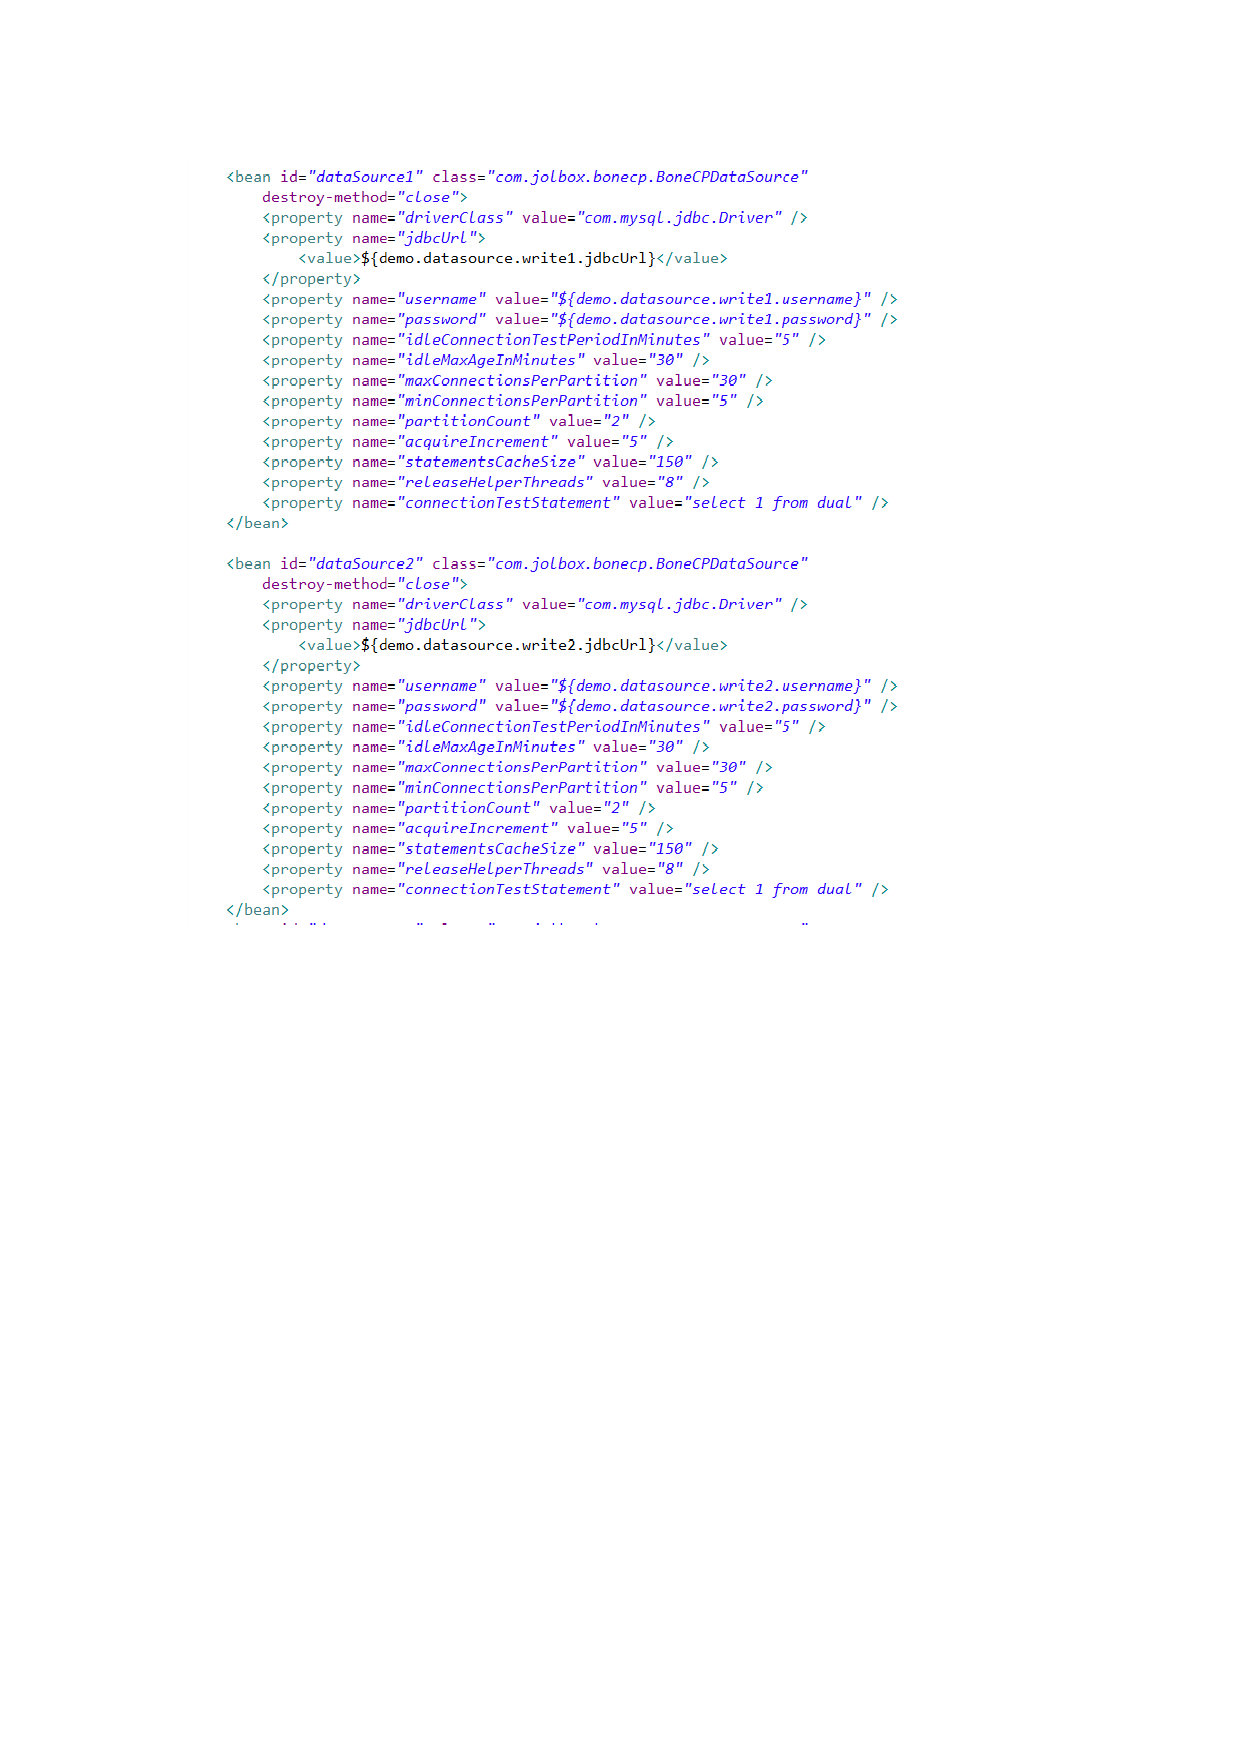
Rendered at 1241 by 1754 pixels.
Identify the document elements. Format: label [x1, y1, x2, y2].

picture [187, 162, 985, 925]
